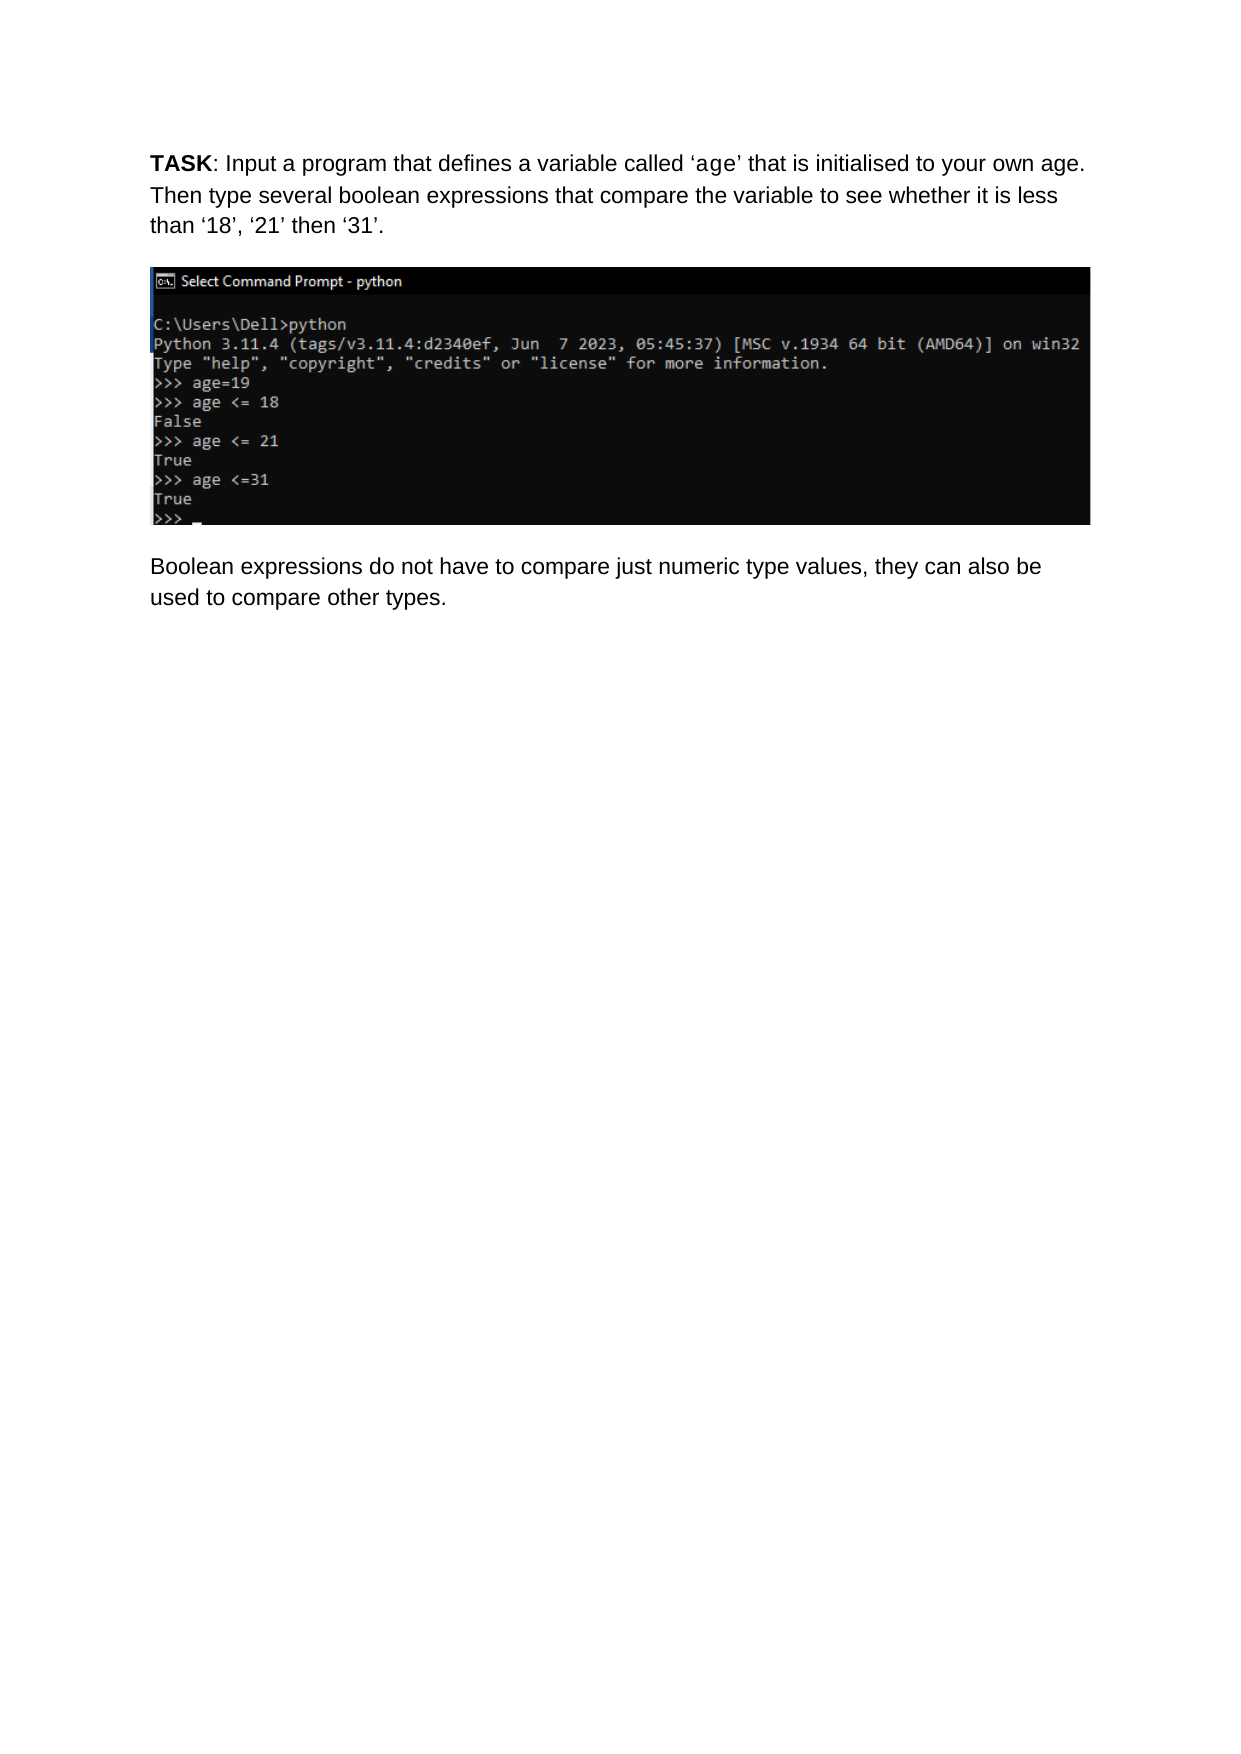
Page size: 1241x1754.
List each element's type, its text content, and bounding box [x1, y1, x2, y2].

picture [150, 267, 1091, 525]
text TASK: Input a program that defines a variable called ‘age’ that is initialised to your own age. Then type several boolean expressions that compare the variable to see whether it is less than ‘18’, ‘21’ then ‘31’. [150, 150, 1090, 239]
text Boolean expressions do not have to compare just numeric type values, they can also be used to compare other types. [150, 553, 1090, 610]
